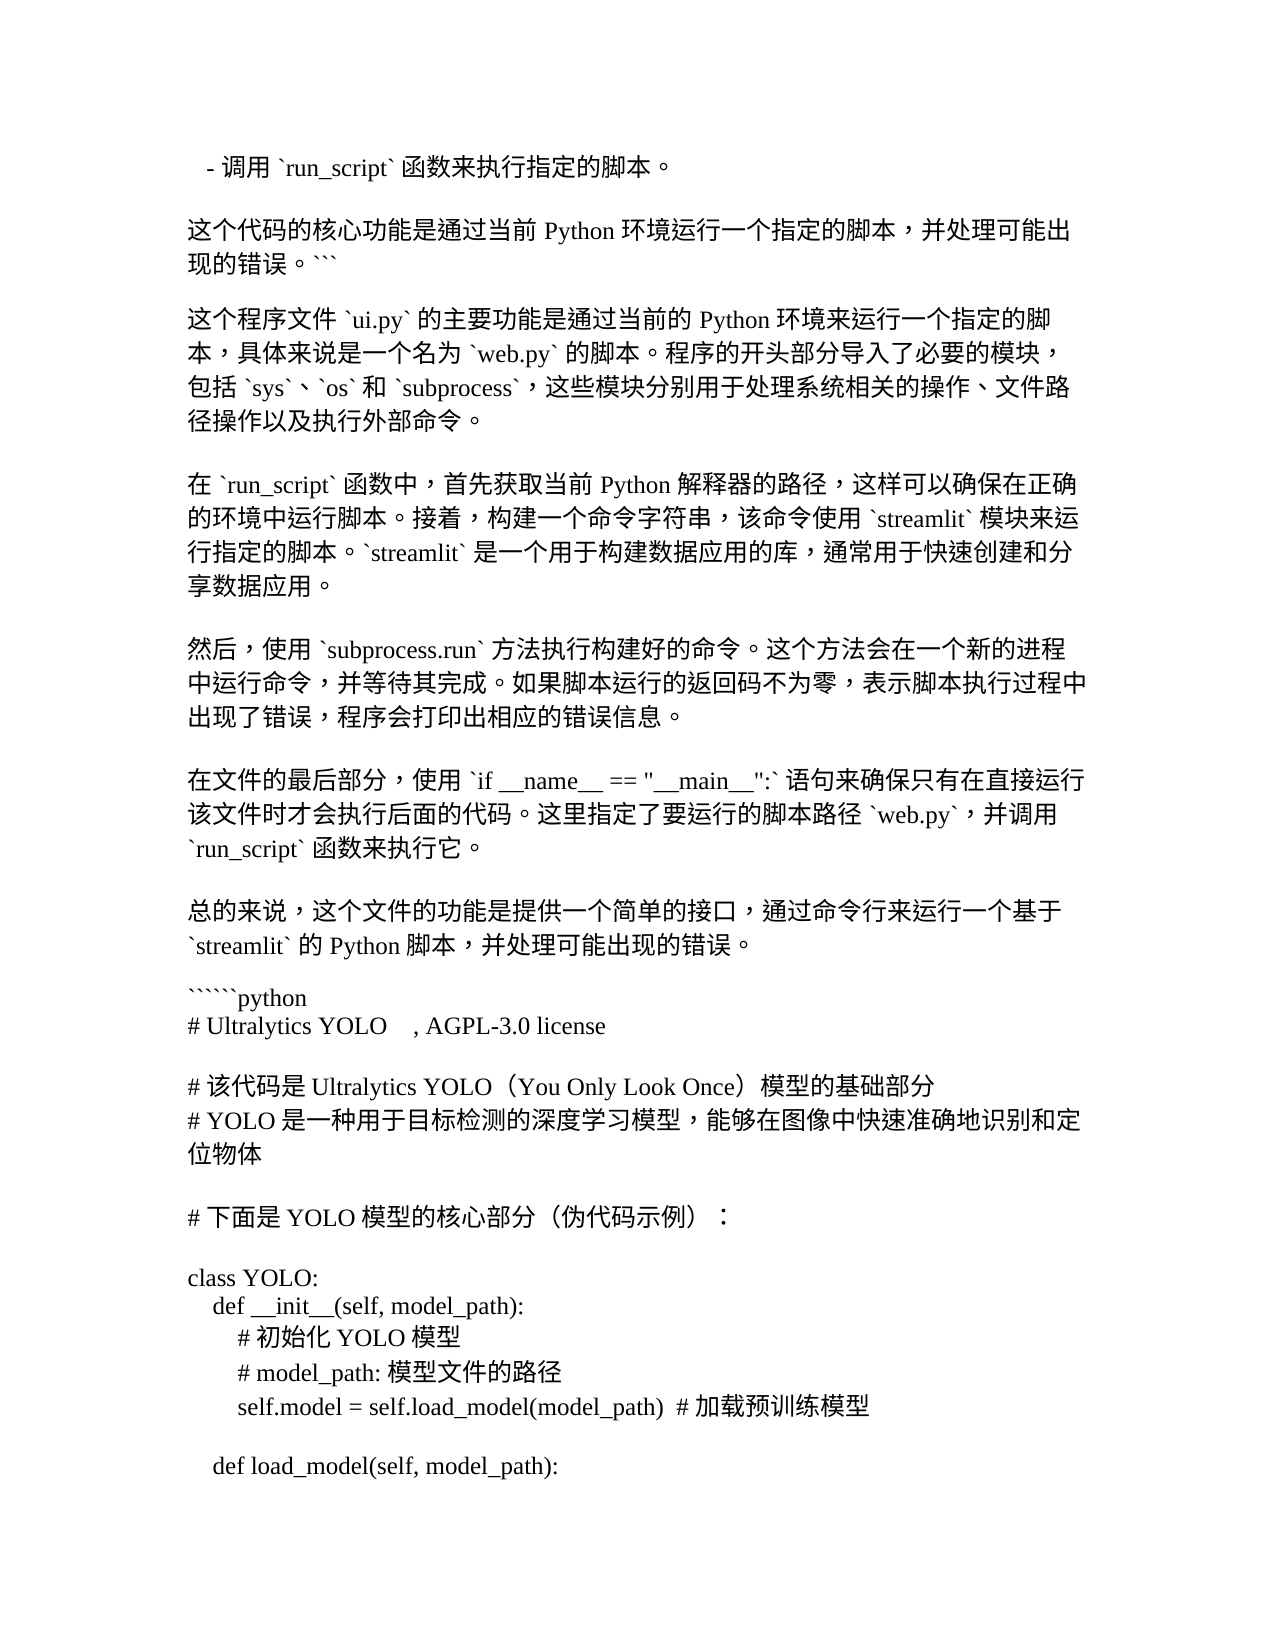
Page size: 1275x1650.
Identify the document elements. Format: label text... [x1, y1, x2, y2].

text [187, 983, 1087, 1480]
text 这个程序文件 `ui.py` 的主要功能是通过当前的 Python 环境来运行一个指定的脚本，具体来说是一个名为 `web.py` 的脚本。程序的开头部分导入了必要的模块，包括 `sys`、`os` 和 `subprocess`，这些模块分别用于处理系统相关的操作、文件路径操作以及执行外部命令。 在 `run_script` 函数中，首先获取当前 Python 解释器的路径，这样可以确保在正确的环境中运行脚本。接着，构建一个命令字符串，该命令使用 `streamlit` 模块来运行指定的脚本。`streamlit` 是一个用于构建数据应用的库，通常用于快速创建和分享数据应用。 然后，使用 `subprocess.run` 方法执行构建好的命令。这个方法会在一个新的进程中运行命令，并等待其完成。如果脚本运行的返回码不为零，表示脚本执行过程中出现了错误，程序会打印出相应的错误信息。 在文件的最后部分，使用 `if __name__ == "__main__":` 语句来确保只有在直接运行该文件时才会执行后面的代码。这里指定了要运行的脚本路径 `web.py`，并调用 `run_script` 函数来执行它。 总的来说，这个文件的功能是提供一个简单的接口，通过命令行来运行一个基于 `streamlit` 的 Python 脚本，并处理可能出现的错误。 [187, 302, 1087, 962]
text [187, 150, 1087, 281]
